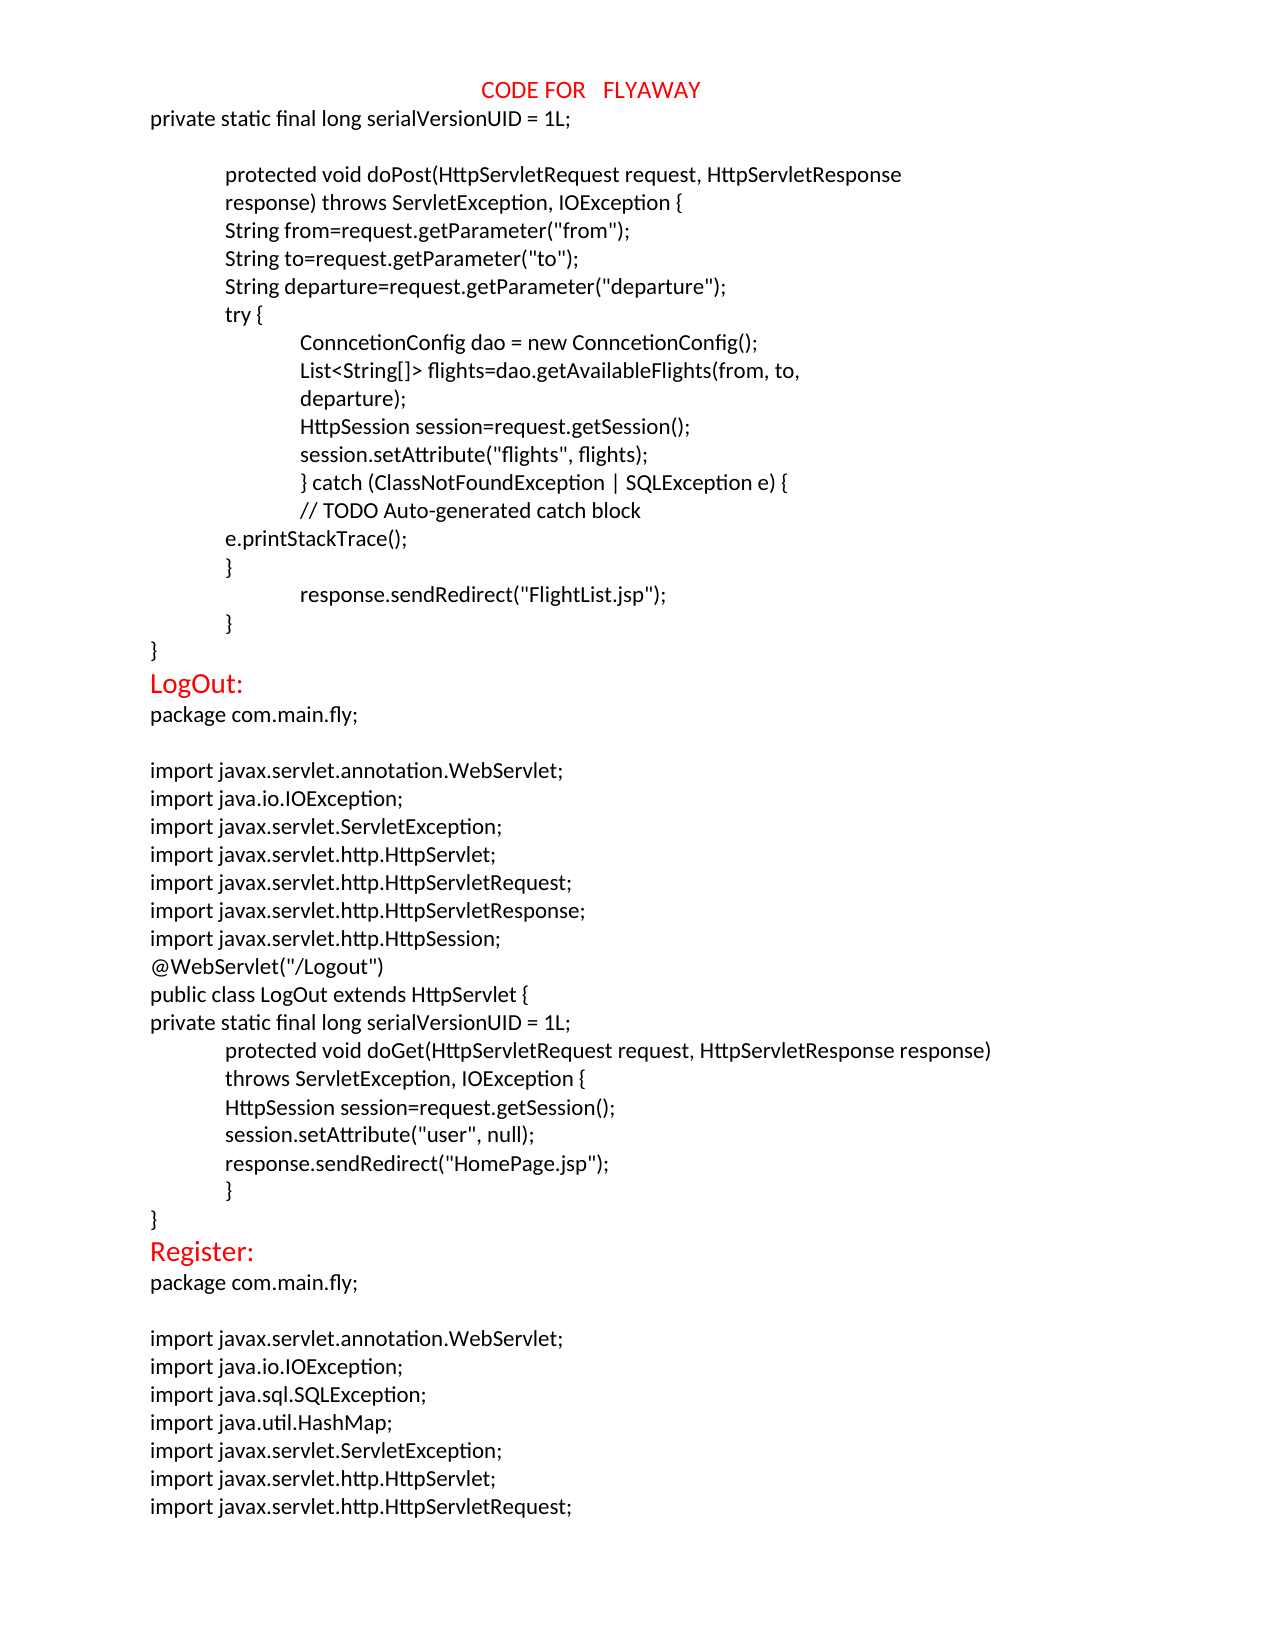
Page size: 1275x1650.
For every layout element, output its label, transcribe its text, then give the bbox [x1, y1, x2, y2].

text import javax.servlet.http.HttpServlet; [150, 840, 1125, 868]
text import javax.servlet.ServletException; [150, 812, 1125, 840]
text HttpSession session=request.getSession(); [150, 1093, 1125, 1121]
text import javax.servlet.annotation.WebServlet; [150, 1324, 1125, 1352]
text session.setAttribute("flights", flights); [150, 441, 1125, 468]
text package com.main.fly; [150, 700, 1125, 728]
text String departure=request.getParameter("departure"); [150, 272, 1125, 300]
text import javax.servlet.annotation.WebServlet; [150, 756, 1125, 784]
text LogOut: [150, 665, 1125, 700]
text response.sendRedirect("HomePage.jsp"); [150, 1149, 1125, 1177]
text } [150, 637, 1125, 665]
text import javax.servlet.ServletException; [150, 1436, 1125, 1464]
text import java.io.IOException; [150, 784, 1125, 812]
text try { [150, 300, 1125, 328]
text import javax.servlet.http.HttpServletRequest; [150, 868, 1125, 896]
text response.sendRedirect("FlightList.jsp"); [150, 581, 1125, 609]
text throws ServletException, IOException { [150, 1064, 1125, 1093]
text response) throws ServletException, IOException { [150, 188, 1125, 216]
text import javax.servlet.http.HttpServletResponse; [150, 896, 1125, 924]
text import java.sql.SQLException; [150, 1380, 1125, 1408]
text } [150, 553, 1125, 581]
text import java.io.IOException; [150, 1352, 1125, 1380]
text String from=request.getParameter("from"); [150, 216, 1125, 244]
text departure); [150, 384, 1125, 412]
text protected void doGet(HttpServletRequest request, HttpServletResponse response) [150, 1037, 1125, 1064]
text session.setAttribute("user", null); [150, 1121, 1125, 1149]
text String to=request.getParameter("to"); [150, 244, 1125, 272]
text import javax.servlet.http.HttpServletRequest; [150, 1492, 1125, 1521]
text List<String[]> flights=dao.getAvailableFlights(from, to, [150, 356, 1125, 384]
text @WebServlet("/Logout") [150, 952, 1125, 981]
text } [150, 1177, 1125, 1205]
text e.printStackTrace(); [150, 524, 1125, 553]
text import javax.servlet.http.HttpSession; [150, 924, 1125, 952]
text ConncetionConfig dao = new ConncetionConfig(); [150, 328, 1125, 356]
text } [150, 1205, 1125, 1233]
text } [150, 609, 1125, 637]
text } catch (ClassNotFoundException | SQLException e) { [150, 468, 1125, 497]
text private static final long serialVersionUID = 1L; [150, 104, 1125, 132]
text // TODO Auto-generated catch block [150, 497, 1125, 524]
text private static final long serialVersionUID = 1L; [150, 1008, 1125, 1037]
text package com.main.fly; [150, 1268, 1125, 1296]
text import java.util.HashMap; [150, 1408, 1125, 1436]
text public class LogOut extends HttpServlet { [150, 981, 1125, 1008]
text Register: [150, 1233, 1125, 1268]
text import javax.servlet.http.HttpServlet; [150, 1464, 1125, 1492]
text protected void doPost(HttpServletRequest request, HttpServletResponse [150, 160, 1125, 188]
text HttpSession session=request.getSession(); [150, 412, 1125, 441]
